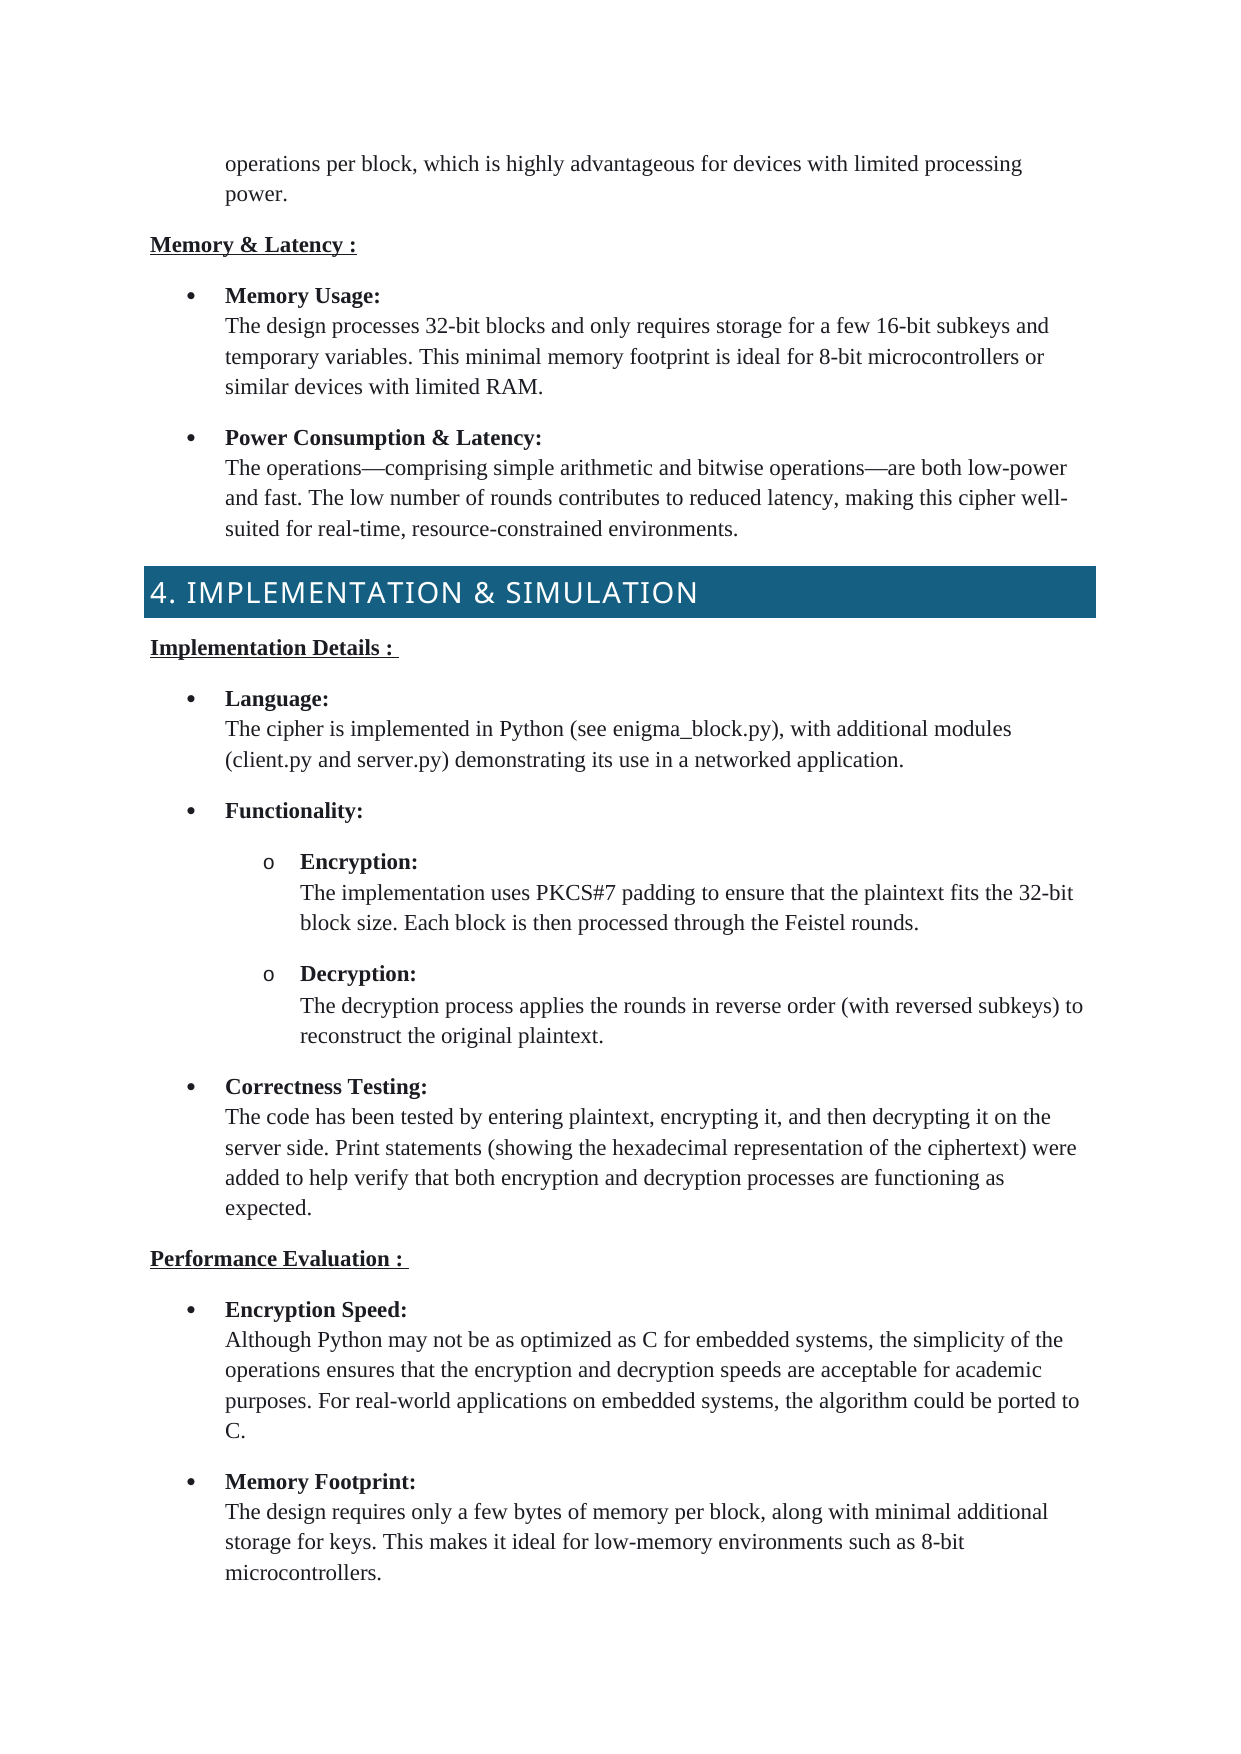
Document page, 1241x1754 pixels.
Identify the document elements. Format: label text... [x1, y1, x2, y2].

list Correctness Testing: The code has been tested by entering plaintext, encrypting it, and then decrypting it on the server side. Print statements (showing the hexadecimal representation of the ciphertext) were added to help verify that both encryption and decryption processes are functioning as expected. [187, 1073, 1090, 1220]
list Functionality: [187, 797, 1090, 823]
text Memory & Latency : [150, 231, 1090, 258]
list Encryption: The implementation uses PKCS#7 padding to ensure that the plaintext fits the 32-bit block size. Each block is then processed through the Feistel rounds. [262, 848, 1090, 936]
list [187, 150, 1090, 207]
text Performance Evaluation : [150, 1245, 1090, 1271]
list Memory Usage: The design processes 32-bit blocks and only requires storage for a few 16-bit subkeys and temporary variables. This minimal memory footprint is ideal for 8-bit microcontrollers or similar devices with limited RAM. [187, 282, 1090, 399]
list Power Consumption & Latency: The operations—comprising simple arithmetic and bitwise operations—are both low-power and fast. The low number of rounds contributes to reduced latency, making this cipher well-suited for real-time, resource-constrained environments. [187, 424, 1090, 541]
text Implementation Details : [150, 634, 1090, 661]
subtitle 4. Implementation & Simulation [150, 572, 1090, 612]
list Language: The cipher is implemented in Python (see enigma_block.py), with additional modules (client.py and server.py) demonstrating its use in a networked application. [187, 685, 1090, 772]
list Memory Footprint: The design requires only a few bytes of memory per block, along with minimal additional storage for keys. This makes it ideal for low-memory environments such as 8-bit microcontrollers. [187, 1468, 1090, 1585]
list Decryption: The decryption process applies the rounds in reverse order (with reversed subkeys) to reconstruct the original plaintext. [262, 960, 1090, 1048]
list Encryption Speed: Although Python may not be as optimized as C for embedded systems, the simplicity of the operations ensures that the encryption and decryption speeds are acceptable for academic purposes. For real-world applications on embedded systems, the algorithm could be ported to C. [187, 1296, 1090, 1443]
